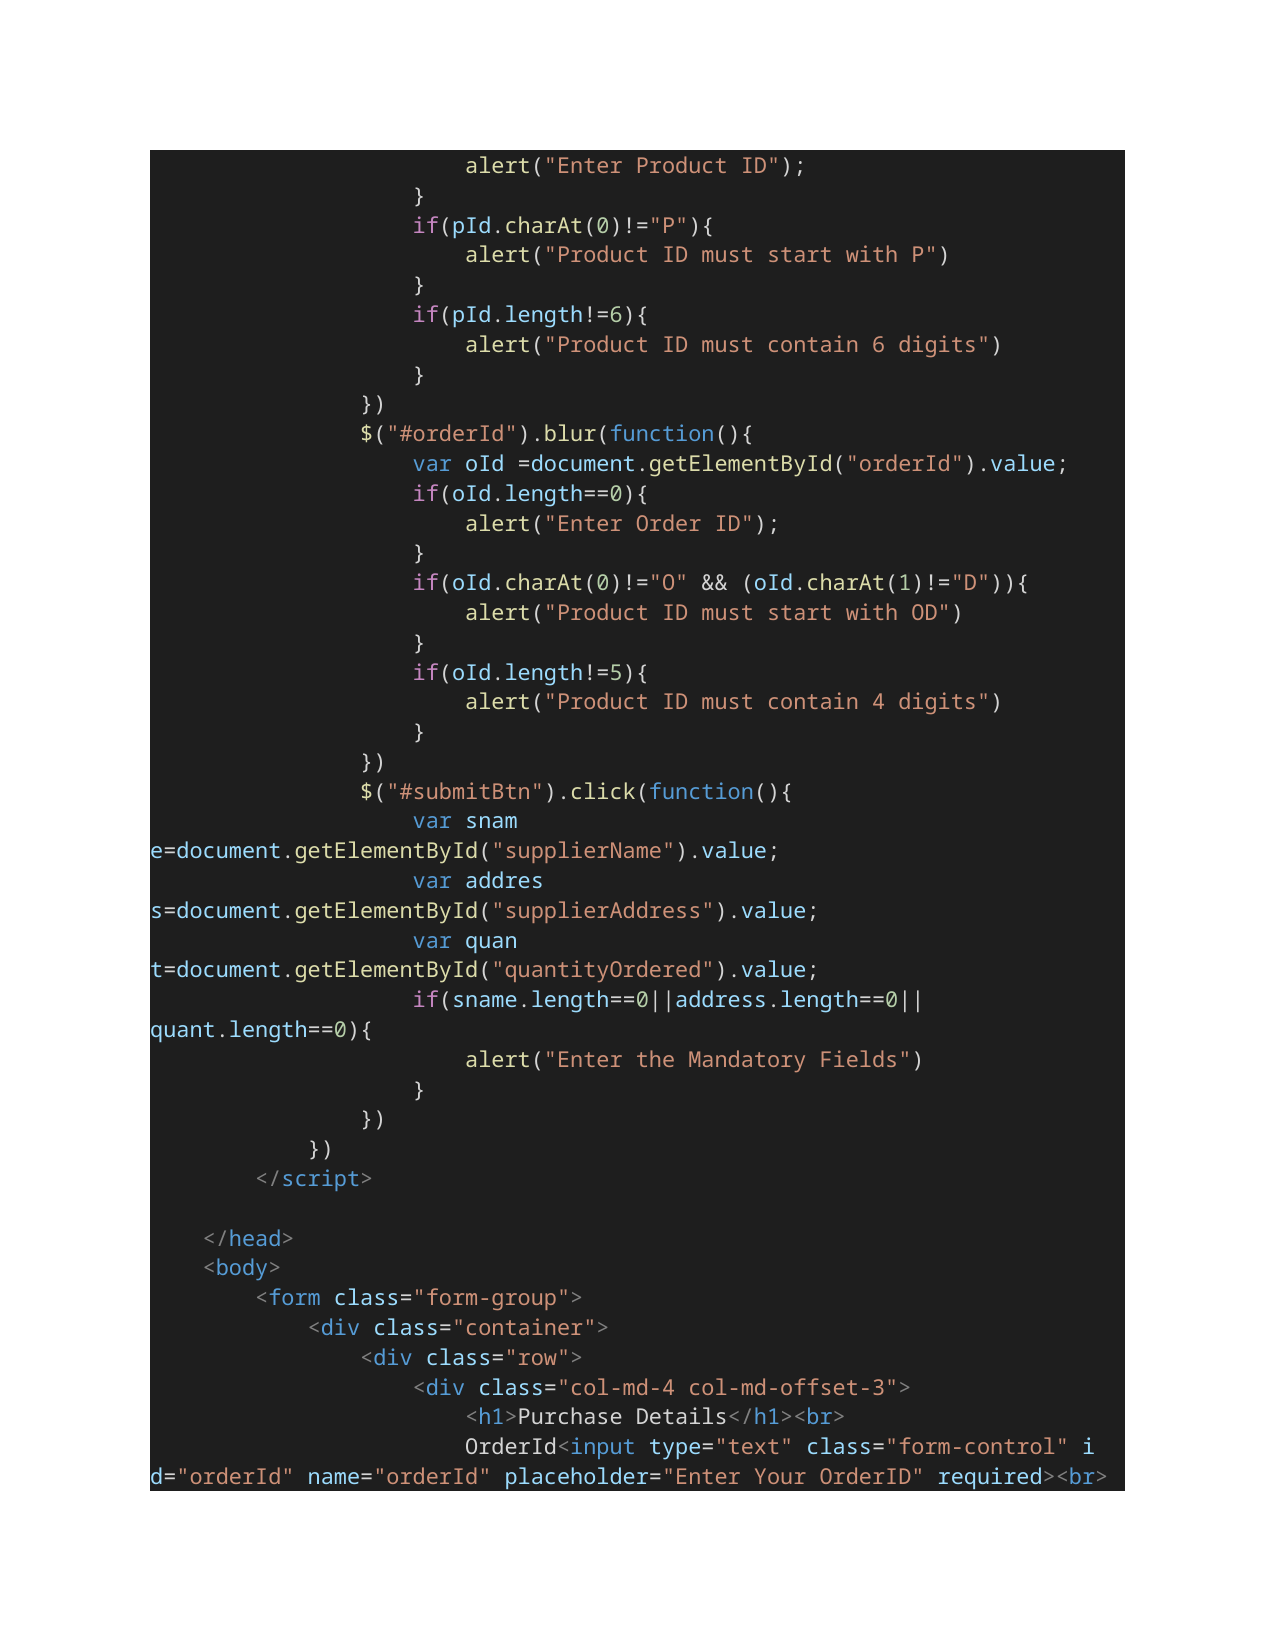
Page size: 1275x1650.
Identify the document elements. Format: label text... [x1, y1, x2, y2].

text </script> [150, 1163, 1125, 1193]
text } [150, 716, 1125, 746]
text if(pId.length!=6){ [150, 299, 1125, 329]
text $("#orderId").blur(function(){ [150, 418, 1125, 448]
text } [150, 537, 1125, 567]
text if(oId.charAt(0)!="O" && (oId.charAt(1)!="D")){ [150, 567, 1125, 597]
text } [150, 180, 1125, 209]
text alert("Enter the Mandatory Fields") [150, 1044, 1125, 1073]
text alert("Product ID must contain 6 digits") [150, 329, 1125, 358]
text <div class="row"> [150, 1342, 1125, 1371]
text var address=document.getElementById("supplierAddress").value; [150, 865, 1125, 924]
text } [150, 1073, 1125, 1103]
text } [150, 358, 1125, 388]
text if(oId.length==0){ [150, 478, 1125, 507]
text alert("Product ID must contain 4 digits") [150, 686, 1125, 716]
text <h1>Purchase Details</h1><br> [150, 1401, 1125, 1431]
text }) [150, 388, 1125, 418]
text $("#submitBtn").click(function(){ [150, 776, 1125, 805]
text if(pId.charAt(0)!="P"){ [150, 209, 1125, 239]
text } [150, 627, 1125, 656]
text alert("Product ID must start with OD") [150, 597, 1125, 627]
text } [150, 269, 1125, 299]
text var quant=document.getElementById("quantityOrdered").value; [150, 924, 1125, 984]
text <form class="form-group"> [150, 1282, 1125, 1312]
text <div class="container"> [150, 1312, 1125, 1342]
text <div class="col-md-4 col-md-offset-3"> [150, 1371, 1125, 1401]
text if(oId.length!=5){ [150, 656, 1125, 686]
text alert("Product ID must start with P") [150, 239, 1125, 269]
text var oId =document.getElementById("orderId").value; [150, 448, 1125, 478]
text OrderId<input type="text" class="form-control" id="orderId" name="orderId" placeholder="Enter Your OrderID" required><br> [150, 1431, 1125, 1491]
text </head> [150, 1222, 1125, 1252]
text }) [150, 1133, 1125, 1163]
text }) [150, 1103, 1125, 1133]
text <body> [150, 1252, 1125, 1282]
text var sname=document.getElementById("supplierName").value; [150, 805, 1125, 865]
text if(sname.length==0||address.length==0||quant.length==0){ [150, 984, 1125, 1044]
text }) [150, 746, 1125, 776]
text alert("Enter Product ID"); [150, 150, 1125, 180]
text alert("Enter Order ID"); [150, 507, 1125, 537]
